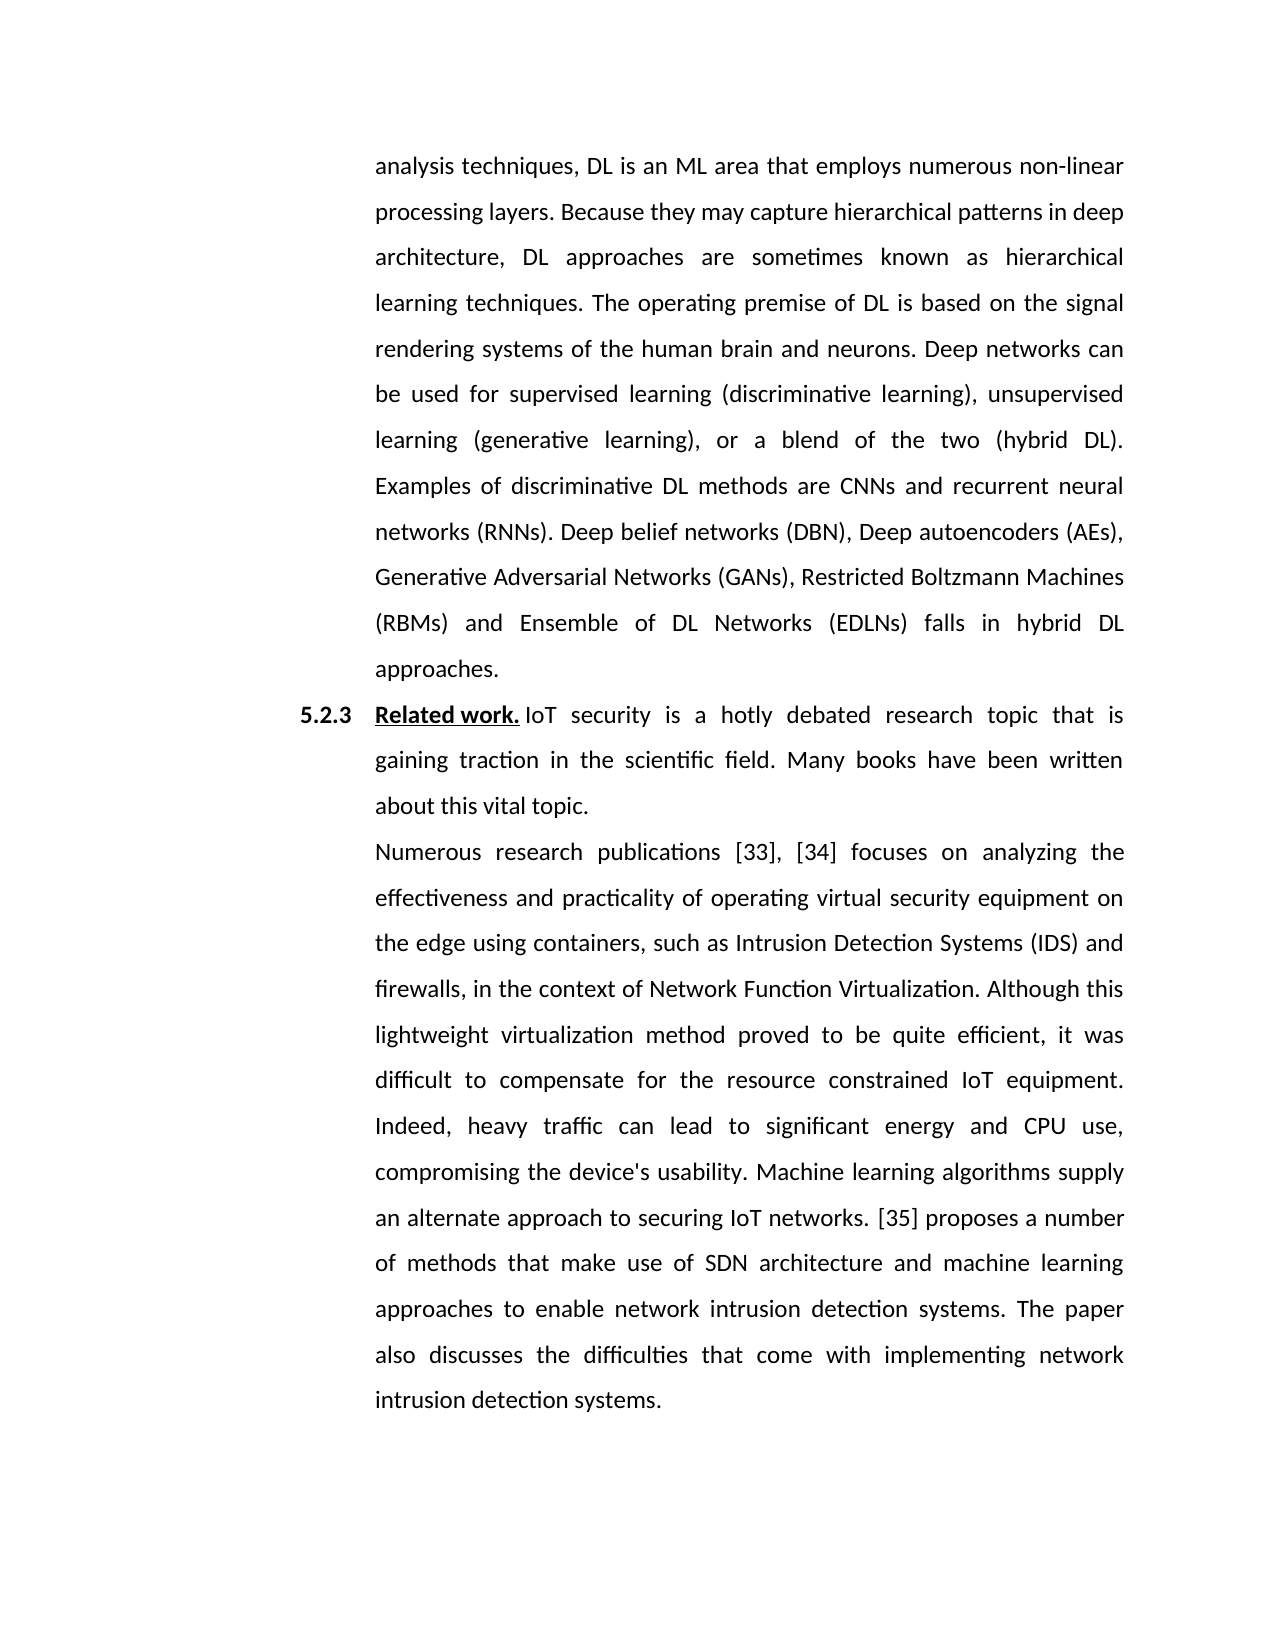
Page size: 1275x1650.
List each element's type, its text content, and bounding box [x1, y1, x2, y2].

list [300, 150, 1125, 683]
list Numerous research publications , focuses on analyzing the effectiveness and practicality of operating virtual security equipment on the edge using containers, such as Intrusion Detection Systems (IDS) and firewalls, in the context of Network Function Virtualization. Although this lightweight virtualization method proved to be quite efficient, it was difficult to compensate for the resource constrained IoT equipment. Indeed, heavy traffic can lead to significant energy and CPU use, compromising the device's usability. Machine learning algorithms supply an alternate approach to securing IoT networks. proposes a number of methods that make use of SDN architecture and machine learning approaches to enable network intrusion detection systems. The paper also discusses the difficulties that come with implementing network intrusion detection systems. [375, 836, 1125, 1415]
list Related work. IoT security is a hotly debated research topic that is gaining traction in the scientific field. Many books have been written about this vital topic. [300, 699, 1125, 821]
